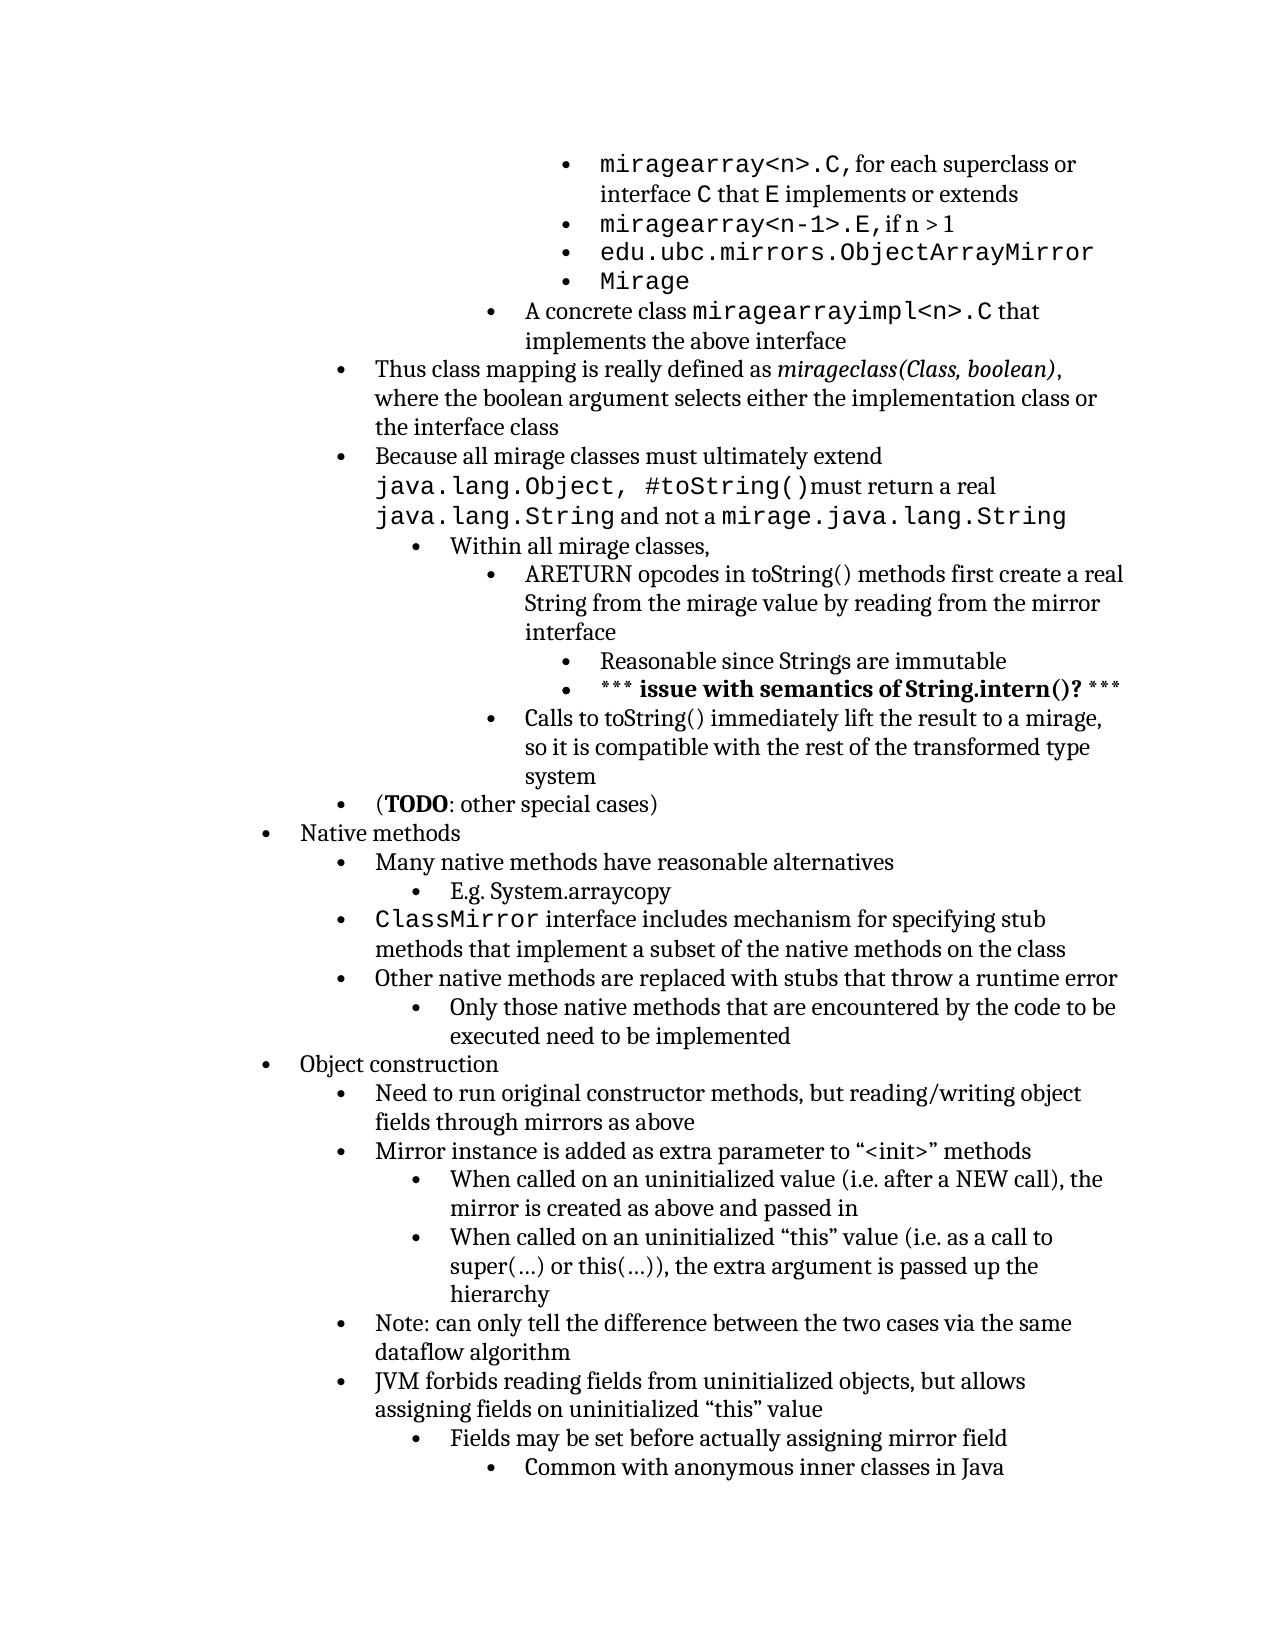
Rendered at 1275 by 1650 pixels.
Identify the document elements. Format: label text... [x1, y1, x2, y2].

list Fields may be set before actually assigning mirror field [412, 1424, 1125, 1453]
list edu.ubc.mirrors.ObjectArrayMirror [562, 240, 1125, 268]
list E.g. System.arraycopy [412, 877, 1125, 905]
list ClassMirror interface includes mechanism for specifying stub methods that implement a subset of the native methods on the class [337, 905, 1125, 964]
list ARETURN opcodes in toString() methods first create a real String from the mirage value by reading from the mirror interface [487, 560, 1125, 647]
list When called on an uninitialized value (i.e. after a NEW call), the mirror is created as above and passed in [412, 1165, 1125, 1223]
list Native methods [262, 819, 1125, 848]
list Common with anonymous inner classes in Java [487, 1453, 1125, 1482]
list Need to run original constructor methods, but reading/writing object fields through mirrors as above [337, 1079, 1125, 1137]
list Mirror instance is added as extra parameter to “<init>” methods [337, 1137, 1125, 1165]
list Many native methods have reasonable alternatives [337, 848, 1125, 877]
list JVM forbids reading fields from uninitialized objects, but allows assigning fields on uninitialized “this” value [337, 1367, 1125, 1424]
list Reasonable since Strings are immutable [562, 647, 1125, 675]
list (TODO: other special cases) [337, 790, 1125, 819]
list Calls to toString() immediately lift the result to a mirage, so it is compatible with the rest of the transformed type system [487, 704, 1125, 790]
list miragearray<n>.C,for each superclass or interface C that E implements or extends [562, 150, 1125, 210]
list Because all mirage classes must ultimately extend java.lang.Object, #toString()must return a real java.lang.String and not a mirage.java.lang.String [337, 442, 1125, 532]
list Note: can only tell the difference between the two cases via the same dataflow algorithm [337, 1309, 1125, 1367]
list Other native methods are replaced with stubs that throw a runtime error [337, 964, 1125, 993]
list Mirage [562, 268, 1125, 297]
list A concrete class miragearrayimpl<n>.C that implements the above interface [487, 297, 1125, 355]
list Within all mirage classes, [412, 532, 1125, 560]
list miragearray<n-1>.E,if n > 1 [562, 210, 1125, 240]
list Object construction [262, 1050, 1125, 1079]
list *** issue with semantics of String.intern()? *** [562, 675, 1125, 704]
list When called on an uninitialized “this” value (i.e. as a call to super(…) or this(…)), the extra argument is passed up the hierarchy [412, 1223, 1125, 1309]
list Only those native methods that are encountered by the code to be executed need to be implemented [412, 993, 1125, 1050]
